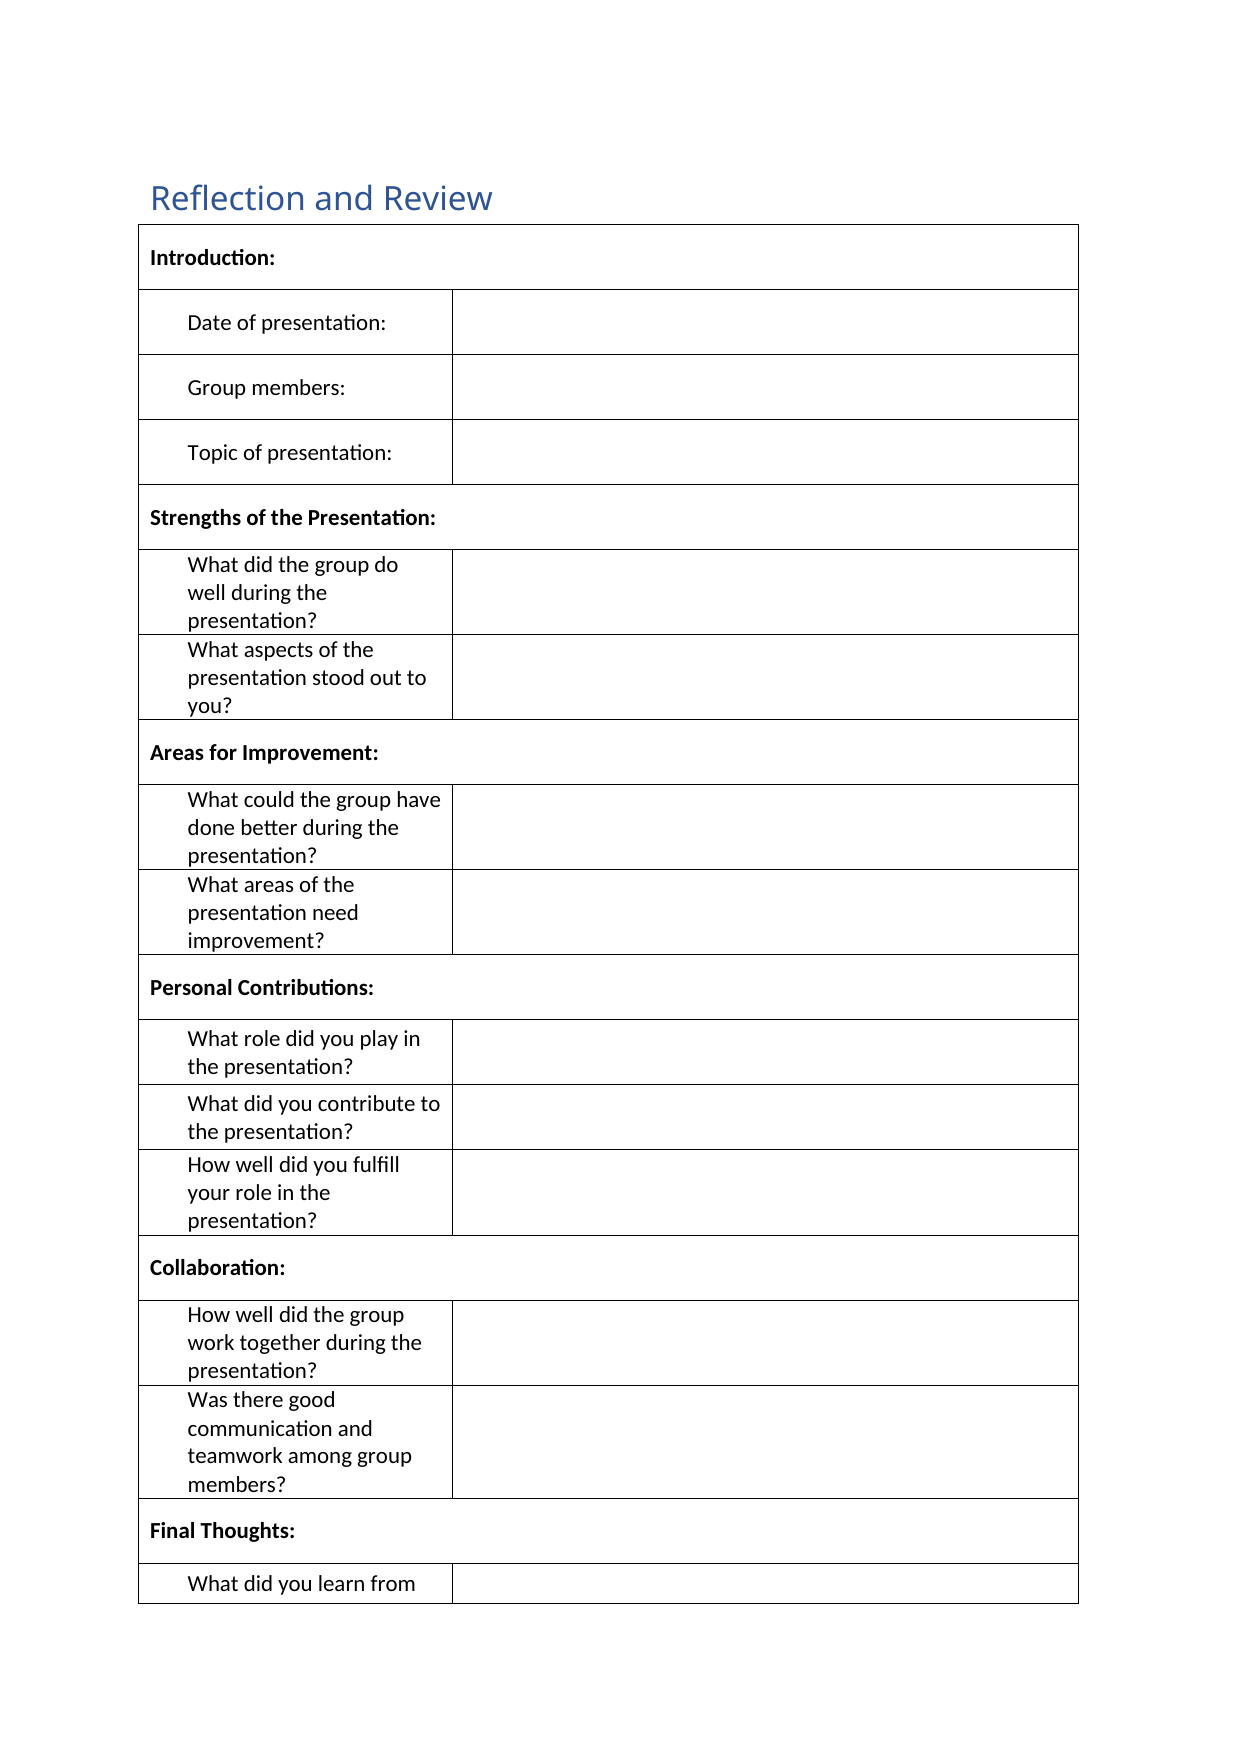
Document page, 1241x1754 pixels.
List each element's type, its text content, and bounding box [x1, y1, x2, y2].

table_cell What role did you play in the presentation? [139, 1020, 452, 1084]
table_cell [453, 355, 1078, 419]
table_cell [453, 1150, 1078, 1234]
table_cell [453, 1020, 1078, 1084]
table_cell [453, 1085, 1078, 1149]
table_cell [453, 1564, 1078, 1603]
table_cell Topic of presentation: [139, 420, 452, 484]
table_cell Group members: [139, 355, 452, 419]
table_cell Date of presentation: [139, 290, 452, 354]
table_cell [453, 1301, 1078, 1384]
subtitle Reflection and Review [150, 175, 1090, 220]
table_cell Final Thoughts: [139, 1499, 1078, 1563]
table_cell [453, 635, 1078, 719]
table_cell Areas for Improvement: [139, 720, 1078, 784]
table_cell What aspects of the presentation stood out to you? [139, 635, 452, 719]
table_cell [453, 1386, 1078, 1498]
table_cell What areas of the presentation need improvement? [139, 870, 452, 954]
table_cell What could the group have done better during the presentation? [139, 785, 452, 869]
table_header Introduction: [139, 225, 1078, 289]
table_cell Personal Contributions: [139, 955, 1078, 1019]
table_cell [453, 290, 1078, 354]
table_cell How well did the group work together during the presentation? [139, 1301, 452, 1384]
table_cell How well did you fulfill your role in the presentation? [139, 1150, 452, 1234]
table_cell Collaboration: [139, 1236, 1078, 1299]
table_cell Was there good communication and teamwork among group members? [139, 1386, 452, 1498]
table_cell [453, 420, 1078, 484]
table_cell [453, 550, 1078, 634]
table_cell Strengths of the Presentation: [139, 485, 1078, 549]
table_cell [453, 870, 1078, 954]
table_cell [139, 1564, 452, 1603]
table_cell What did the group do well during the presentation? [139, 550, 452, 634]
table_cell [453, 785, 1078, 869]
table_cell What did you contribute to the presentation? [139, 1085, 452, 1149]
